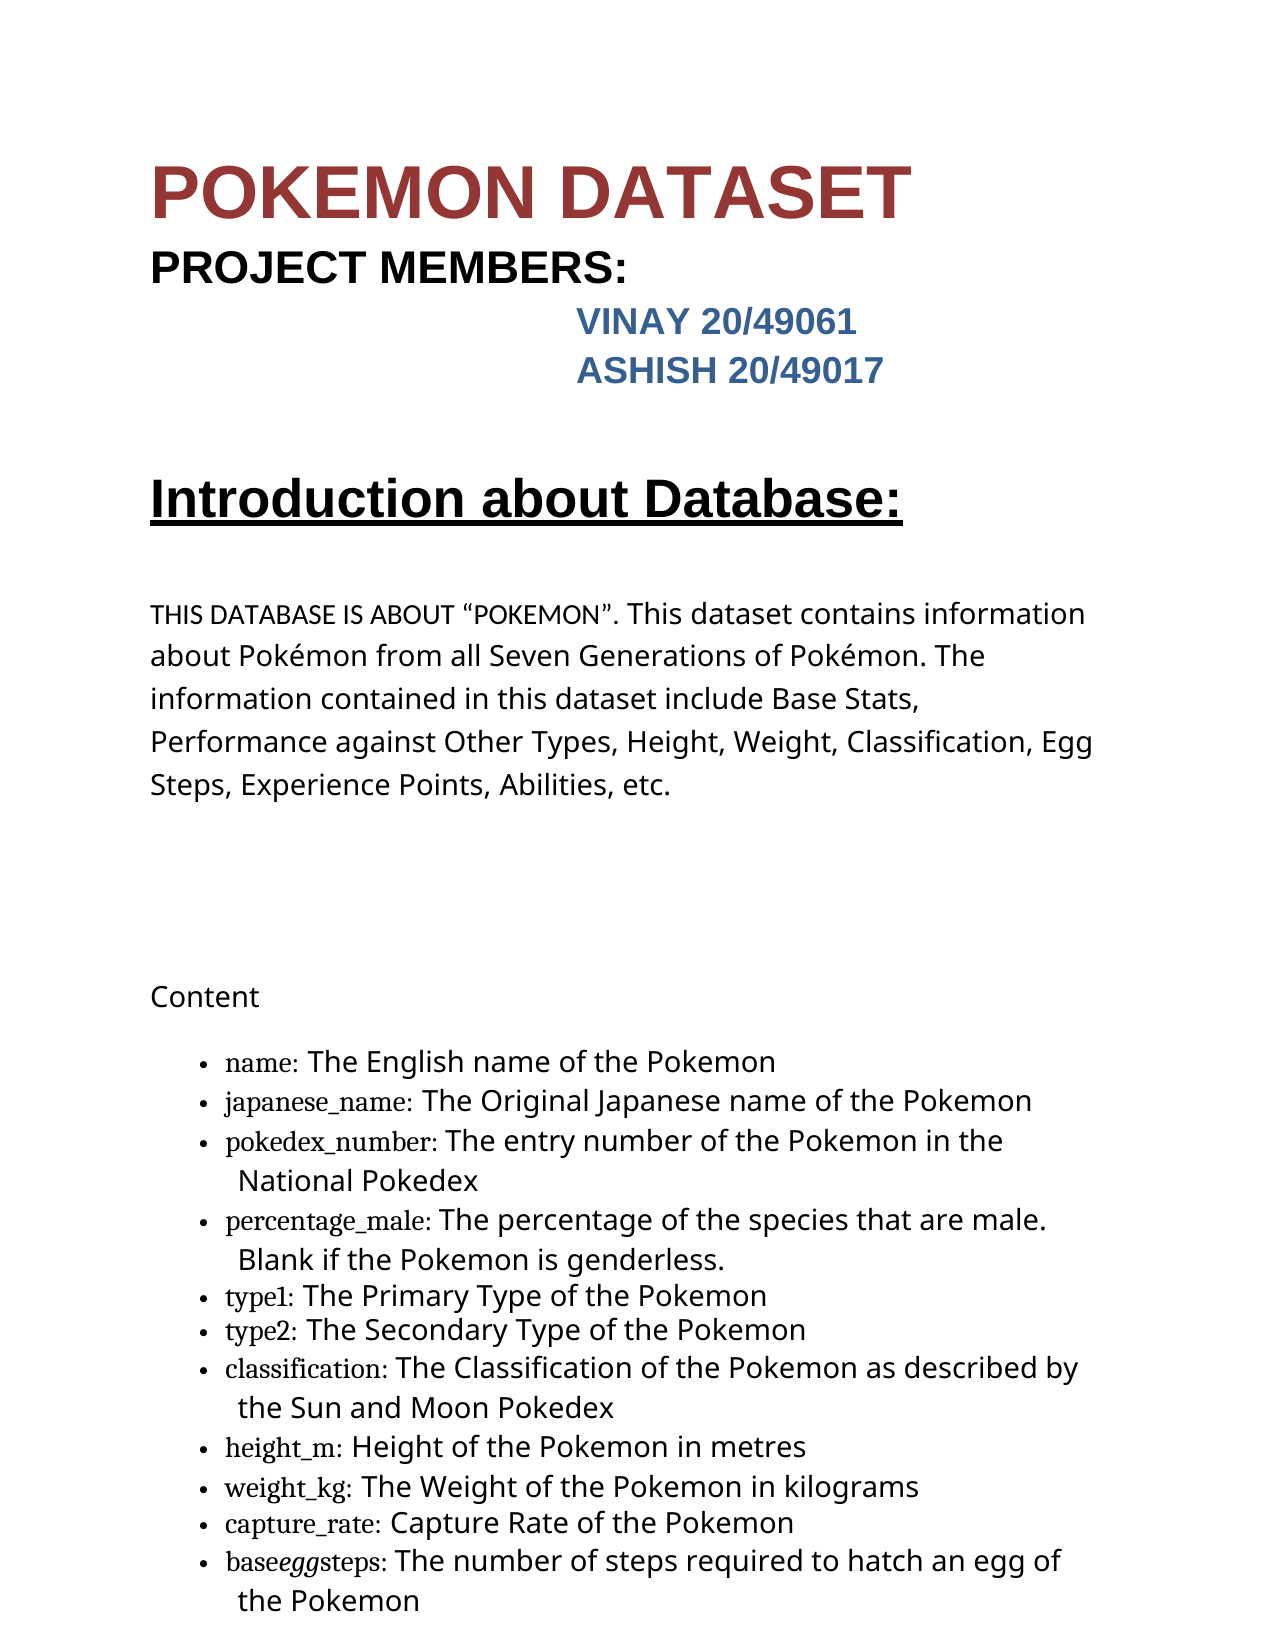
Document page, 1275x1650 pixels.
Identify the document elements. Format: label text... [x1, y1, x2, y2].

list weight_kg: The Weight of the Pokemon in kilograms [200, 1466, 1135, 1506]
title PROJECT MEMBERS: [150, 240, 1135, 293]
text Content [150, 976, 1135, 1016]
list type2: The Secondary Type of the Pokemon [200, 1313, 1135, 1347]
title ASHISH 20/49017 [150, 349, 1135, 392]
list capture_rate: Capture Rate of the Pokemon [200, 1506, 1135, 1540]
list baseeggsteps: The number of steps required to hatch an egg of the Pokemon [200, 1540, 1080, 1619]
list name: The English name of the Pokemon [200, 1041, 1135, 1081]
list pokedex_number: The entry number of the Pokemon in the National Pokedex [200, 1120, 1093, 1200]
list japanese_name: The Original Japanese name of the Pokemon [200, 1081, 1135, 1120]
list height_m: Height of the Pokemon in metres [200, 1427, 1135, 1466]
title Introduction about Database: [150, 467, 1135, 529]
list type1: The Primary Type of the Pokemon [200, 1279, 1135, 1313]
list percentage_male: The percentage of the species that are male. Blank if the Pokemon is genderless. [200, 1200, 1111, 1279]
title POKEMON DATASET [150, 148, 1135, 234]
list classification: The Classification of the Pokemon as described by the Sun and Moon Pokedex [200, 1347, 1107, 1427]
text THIS DATABASE IS ABOUT “POKEMON”. This dataset contains information about Pokémon from all Seven Generations of Pokémon. The information contained in this dataset include Base Stats, Performance against Other Types, Height, Weight, Classification, Egg Steps, Experience Points, Abilities, etc. [150, 593, 1101, 804]
title VINAY 20/49061 [150, 299, 1135, 342]
